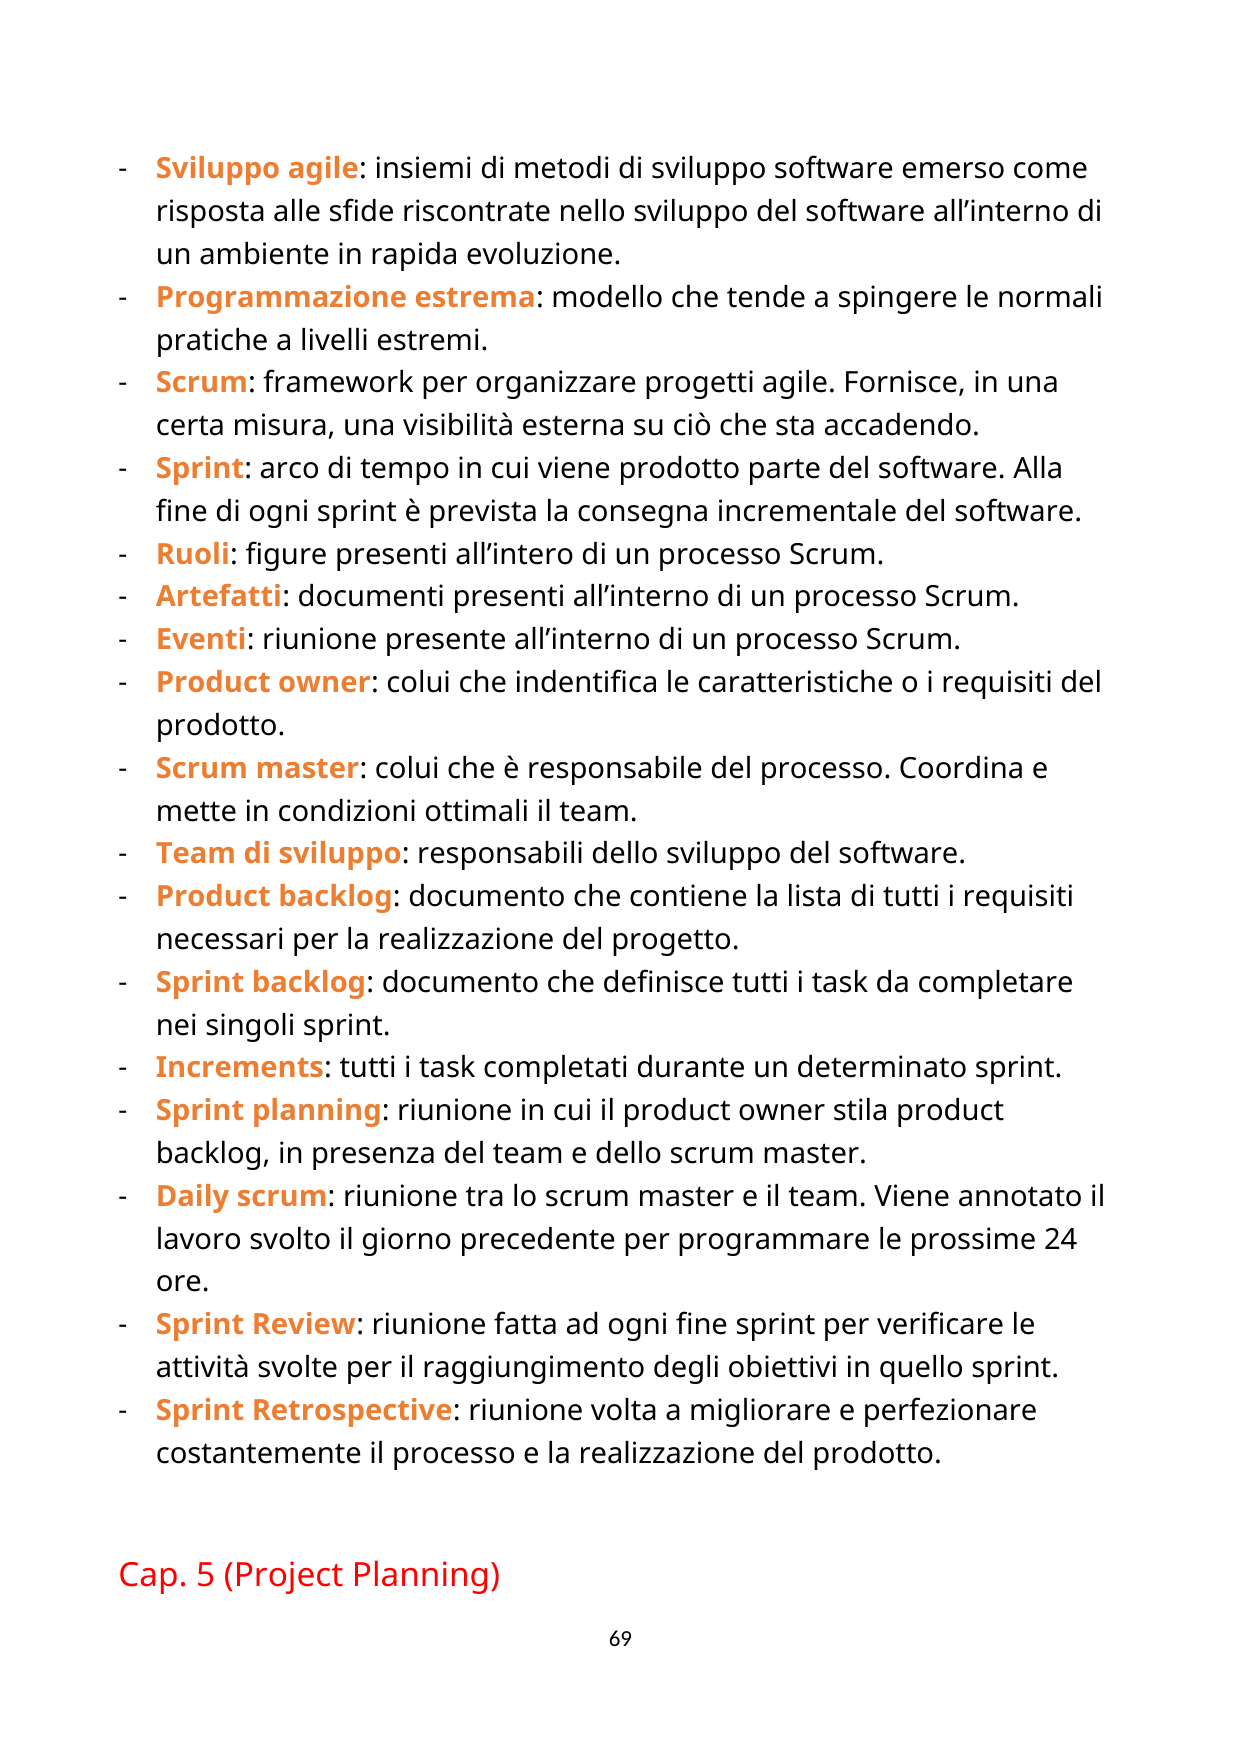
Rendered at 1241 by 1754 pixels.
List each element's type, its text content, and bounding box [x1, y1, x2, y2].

list Sprint backlog: documento che definisce tutti i task da completare nei singoli sprint. [118, 961, 1122, 1043]
list Sprint Retrospective: riunione volta a migliorare e perfezionare costantemente il processo e la realizzazione del prodotto. [118, 1389, 1122, 1472]
list Programmazione estrema: modello che tende a spingere le normali pratiche a livelli estremi. [118, 276, 1122, 358]
list Ruoli: figure presenti all’intero di un processo Scrum. [118, 533, 1122, 573]
list Scrum: framework per organizzare progetti agile. Fornisce, in una certa misura, una visibilità esterna su ciò che sta accadendo. [118, 362, 1122, 444]
text Cap. 5 (Project Planning) [118, 1551, 1122, 1596]
list Sprint Review: riunione fatta ad ogni fine sprint per verificare le attività svolte per il raggiungimento degli obiettivi in quello sprint. [118, 1303, 1122, 1386]
list Sprint planning: riunione in cui il product owner stila product backlog, in presenza del team e dello scrum master. [118, 1089, 1122, 1172]
list Eventi: riunione presente all’interno di un processo Scrum. [118, 618, 1122, 658]
list Artefatti: documenti presenti all’interno di un processo Scrum. [118, 576, 1122, 615]
list Product backlog: documento che contiene la lista di tutti i requisiti necessari per la realizzazione del progetto. [118, 875, 1122, 958]
list Daily scrum: riunione tra lo scrum master e il team. Viene annotato il lavoro svolto il giorno precedente per programmare le prossime 24 ore. [118, 1175, 1122, 1300]
list Sprint: arco di tempo in cui viene prodotto parte del software. Alla fine di ogni sprint è prevista la consegna incrementale del software. [118, 447, 1122, 530]
list Increments: tutti i task completati durante un determinato sprint. [118, 1047, 1122, 1086]
list Team di sviluppo: responsabili dello sviluppo del software. [118, 833, 1122, 872]
list Product owner: colui che indentifica le caratteristiche o i requisiti del prodotto. [118, 661, 1122, 744]
list Sviluppo agile: insiemi di metodi di sviluppo software emerso come risposta alle sfide riscontrate nello sviluppo del software all’interno di un ambiente in rapida evoluzione. [118, 148, 1122, 273]
list Scrum master: colui che è responsabile del processo. Coordina e mette in condizioni ottimali il team. [118, 747, 1122, 829]
